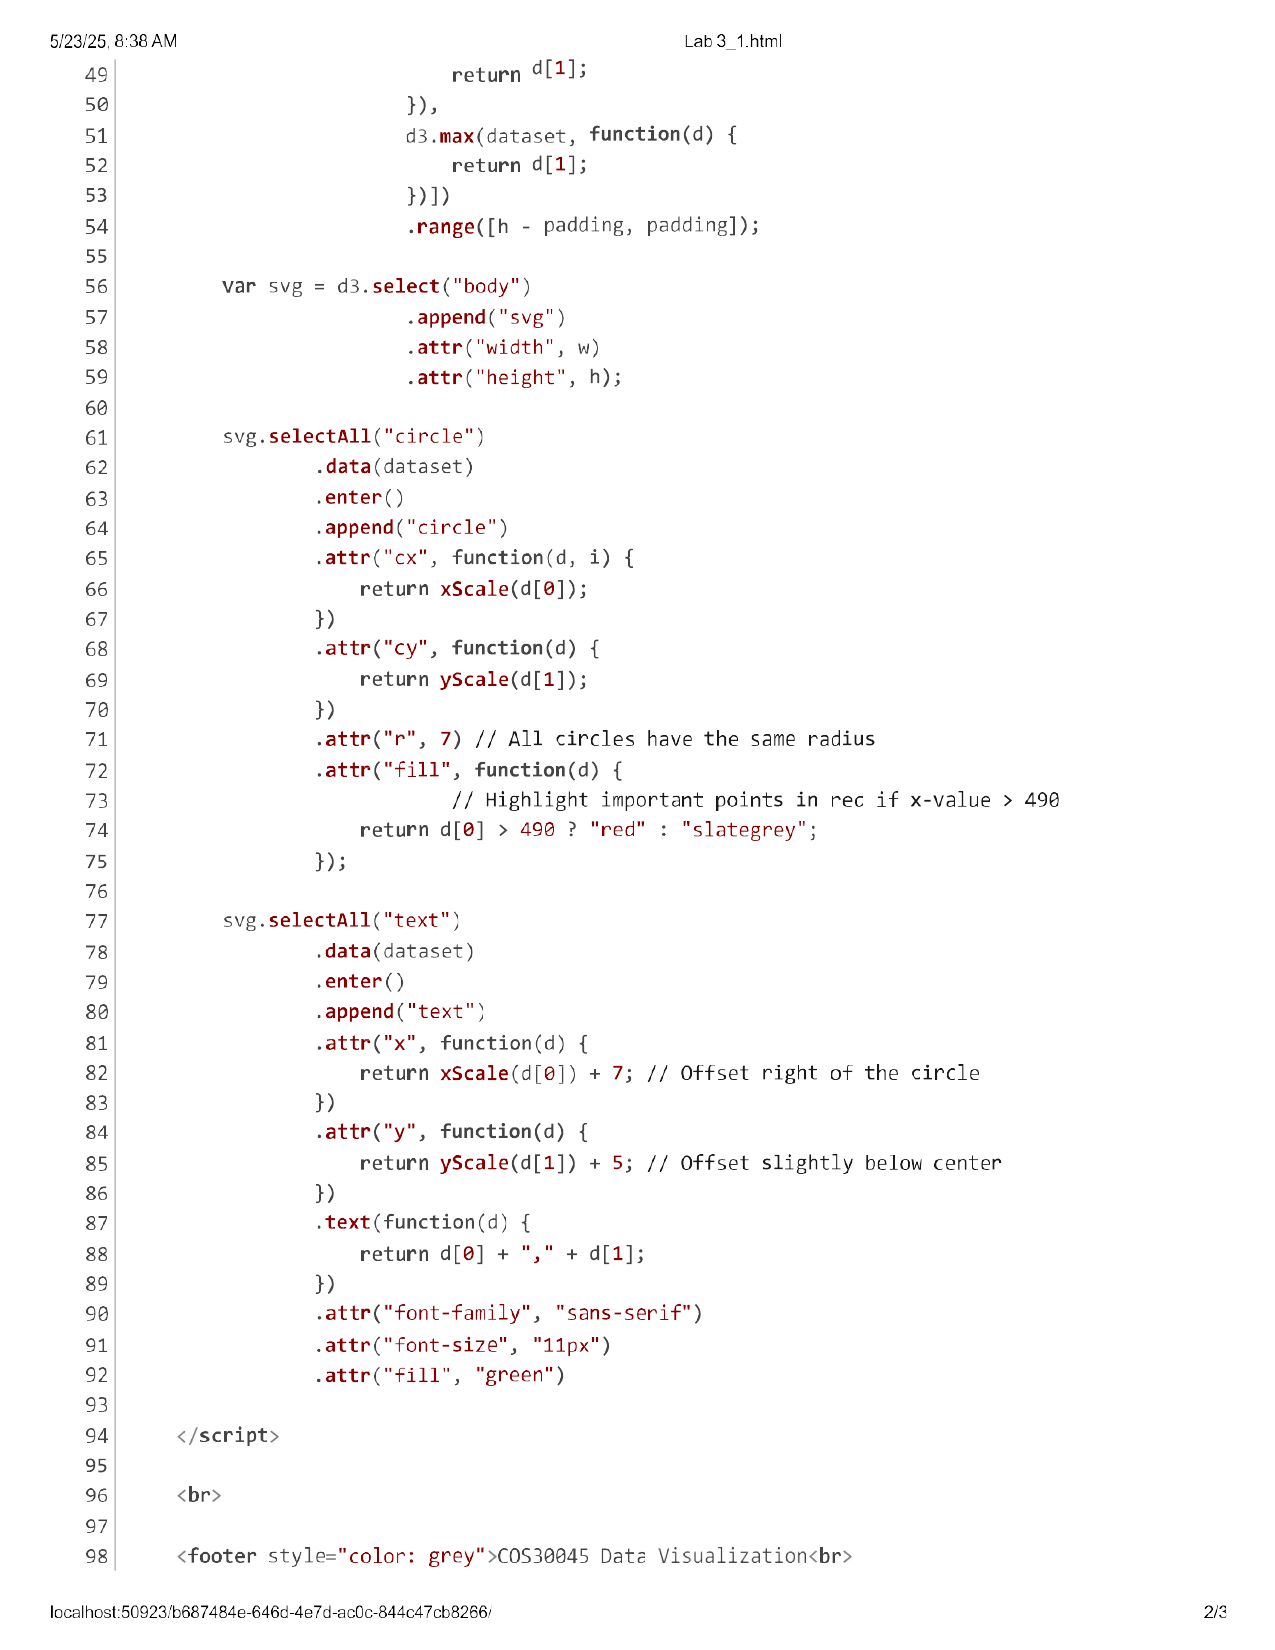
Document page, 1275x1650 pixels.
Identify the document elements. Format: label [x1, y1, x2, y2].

picture [86, 1186, 107, 1200]
picture [934, 1155, 990, 1170]
picture [86, 1306, 108, 1321]
picture [361, 581, 405, 596]
picture [86, 1519, 107, 1533]
picture [418, 222, 474, 238]
picture [326, 1035, 359, 1050]
picture [429, 1551, 474, 1567]
picture [86, 1428, 108, 1443]
picture [452, 791, 473, 809]
picture [785, 1154, 829, 1174]
picture [86, 1216, 107, 1230]
picture [115, 34, 147, 47]
picture [177, 1489, 186, 1502]
picture [86, 1338, 107, 1352]
picture [602, 730, 634, 746]
picture [395, 761, 416, 777]
picture [317, 489, 574, 568]
picture [361, 822, 405, 837]
picture [486, 791, 588, 811]
picture [486, 1370, 542, 1386]
picture [681, 1154, 749, 1170]
picture [270, 1430, 279, 1443]
picture [544, 1338, 589, 1356]
picture [86, 1397, 107, 1412]
picture [681, 1065, 749, 1080]
picture [86, 612, 107, 626]
picture [877, 791, 899, 807]
picture [820, 1547, 841, 1563]
picture [361, 671, 405, 686]
picture [751, 792, 772, 807]
picture [50, 34, 109, 50]
picture [86, 128, 107, 143]
picture [326, 1554, 336, 1560]
picture [717, 730, 738, 746]
picture [200, 1431, 221, 1442]
picture [746, 34, 781, 47]
picture [86, 884, 107, 898]
picture [407, 1068, 428, 1080]
picture [409, 308, 574, 388]
picture [86, 641, 107, 656]
picture [395, 643, 417, 659]
picture [475, 730, 496, 748]
picture [935, 1068, 955, 1080]
picture [716, 791, 748, 811]
picture [86, 1125, 108, 1139]
picture [86, 551, 107, 565]
picture [809, 730, 840, 746]
picture [877, 1064, 898, 1080]
picture [568, 1308, 588, 1320]
picture [440, 1154, 508, 1174]
picture [843, 1550, 852, 1563]
picture [406, 127, 574, 147]
picture [86, 1247, 107, 1261]
picture [407, 584, 428, 595]
picture [350, 1547, 405, 1563]
picture [86, 400, 107, 415]
picture [407, 1158, 428, 1170]
picture [648, 1304, 681, 1320]
picture [269, 282, 302, 297]
picture [832, 1154, 853, 1174]
picture [317, 1336, 459, 1386]
picture [648, 730, 692, 746]
picture [86, 219, 108, 234]
picture [86, 521, 108, 535]
picture [86, 1488, 107, 1502]
picture [361, 1246, 405, 1261]
picture [452, 1304, 496, 1320]
picture [86, 1036, 107, 1050]
picture [326, 762, 359, 777]
picture [488, 1550, 497, 1563]
picture [658, 1547, 817, 1563]
picture [86, 369, 107, 384]
picture [395, 1304, 439, 1320]
picture [453, 158, 497, 172]
picture [86, 975, 107, 989]
picture [683, 821, 815, 841]
picture [86, 582, 107, 596]
picture [499, 70, 520, 82]
picture [86, 945, 107, 959]
picture [222, 281, 244, 293]
picture [933, 795, 955, 807]
picture [86, 1095, 107, 1110]
picture [682, 792, 703, 807]
picture [86, 732, 107, 746]
picture [499, 1304, 520, 1324]
picture [86, 97, 108, 111]
picture [177, 1427, 198, 1445]
picture [1204, 1605, 1227, 1618]
picture [86, 793, 107, 808]
picture [602, 821, 634, 836]
picture [647, 1065, 668, 1082]
picture [958, 1064, 979, 1080]
picture [51, 1605, 492, 1618]
picture [545, 216, 631, 236]
picture [520, 822, 554, 836]
picture [177, 1550, 186, 1563]
picture [85, 67, 107, 82]
picture [86, 430, 107, 445]
picture [86, 310, 107, 324]
picture [440, 671, 508, 690]
picture [189, 1486, 210, 1502]
picture [407, 825, 428, 836]
picture [648, 216, 727, 236]
picture [508, 730, 531, 746]
picture [224, 1426, 267, 1446]
picture [498, 1548, 588, 1563]
picture [440, 580, 508, 596]
picture [685, 35, 712, 47]
picture [407, 1249, 428, 1261]
picture [86, 1065, 107, 1080]
picture [86, 914, 107, 928]
picture [326, 1123, 359, 1139]
picture [602, 791, 680, 811]
picture [326, 1305, 359, 1320]
picture [579, 734, 599, 746]
picture [578, 338, 598, 358]
picture [440, 1034, 575, 1084]
picture [338, 277, 529, 297]
picture [453, 67, 497, 82]
picture [86, 1549, 107, 1563]
picture [831, 1065, 853, 1080]
picture [86, 158, 107, 172]
picture [188, 1547, 257, 1563]
picture [958, 791, 990, 807]
picture [86, 763, 107, 778]
picture [86, 823, 108, 837]
picture [866, 1155, 922, 1170]
picture [86, 673, 107, 687]
picture [212, 1489, 221, 1502]
picture [326, 731, 359, 746]
picture [751, 734, 795, 746]
picture [1025, 792, 1059, 807]
picture [832, 791, 863, 807]
picture [499, 161, 520, 172]
picture [763, 1065, 817, 1084]
picture [86, 702, 108, 717]
picture [269, 1547, 325, 1567]
picture [224, 911, 459, 931]
picture [151, 34, 176, 47]
picture [86, 1276, 107, 1291]
picture [717, 34, 742, 50]
picture [86, 1004, 108, 1019]
picture [86, 279, 107, 293]
picture [601, 1548, 645, 1563]
picture [361, 1065, 405, 1080]
picture [317, 942, 483, 1022]
picture [86, 1367, 107, 1382]
picture [317, 1213, 507, 1233]
picture [86, 460, 107, 474]
picture [407, 675, 428, 686]
picture [647, 1155, 668, 1172]
picture [361, 1155, 405, 1170]
picture [326, 640, 359, 655]
picture [625, 1308, 646, 1320]
picture [86, 491, 107, 506]
picture [86, 340, 107, 354]
picture [224, 427, 483, 477]
picture [86, 1156, 107, 1171]
picture [476, 1340, 497, 1352]
